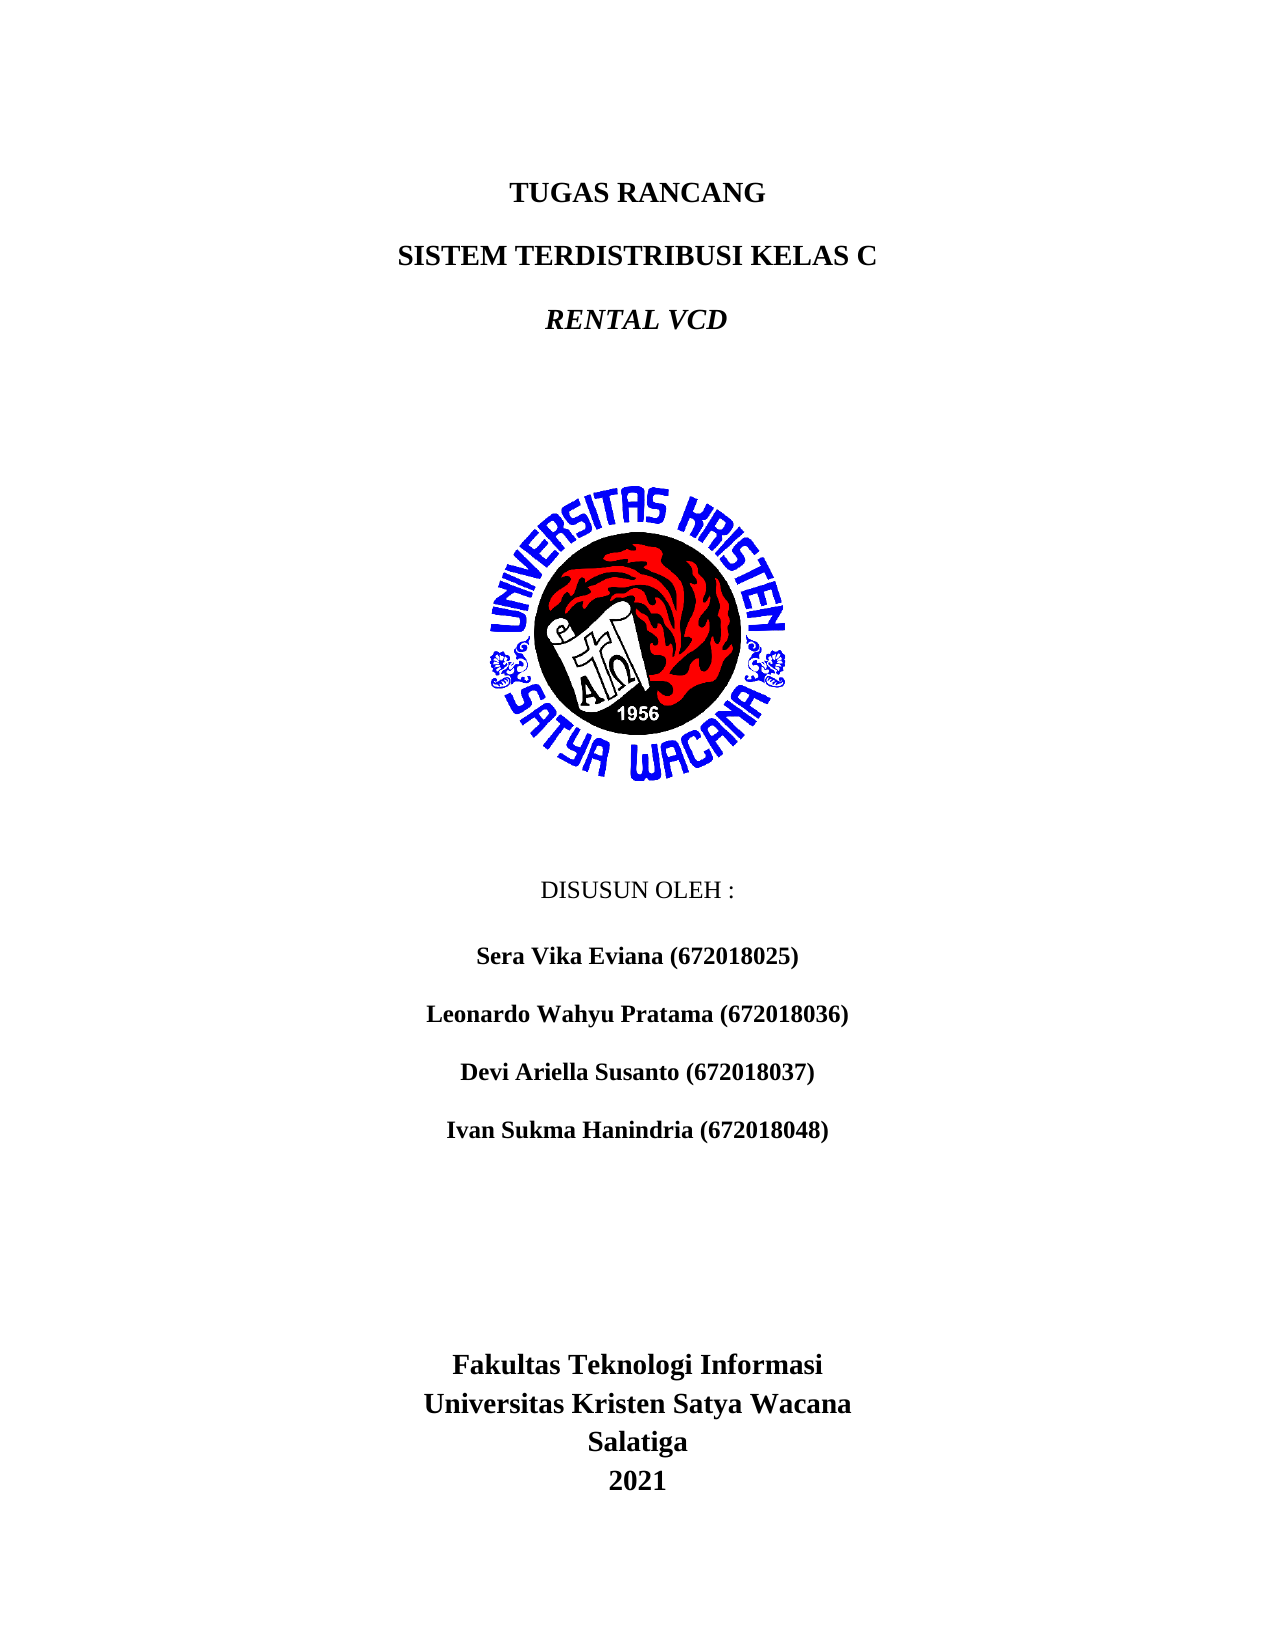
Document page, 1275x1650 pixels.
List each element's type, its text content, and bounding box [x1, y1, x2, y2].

text Devi Ariella Susanto (672018037) [150, 1057, 1125, 1086]
text RENTAL VCD [150, 302, 1125, 336]
text Fakultas Teknologi Informasi Universitas Kristen Satya Wacana Salatiga 2021 [150, 1347, 1125, 1496]
text TUGAS RANCANG [150, 175, 1125, 208]
text Leonardo Wahyu Pratama (672018036) [150, 999, 1125, 1028]
text Sera Vika Eviana (672018025) [150, 941, 1125, 970]
text Ivan Sukma Hanindria (672018048) [150, 1115, 1125, 1144]
text SISTEM TERDISTRIBUSI KELAS C [150, 238, 1125, 272]
picture [489, 486, 786, 781]
subtitle DISUSUN OLEH : [150, 875, 1125, 903]
